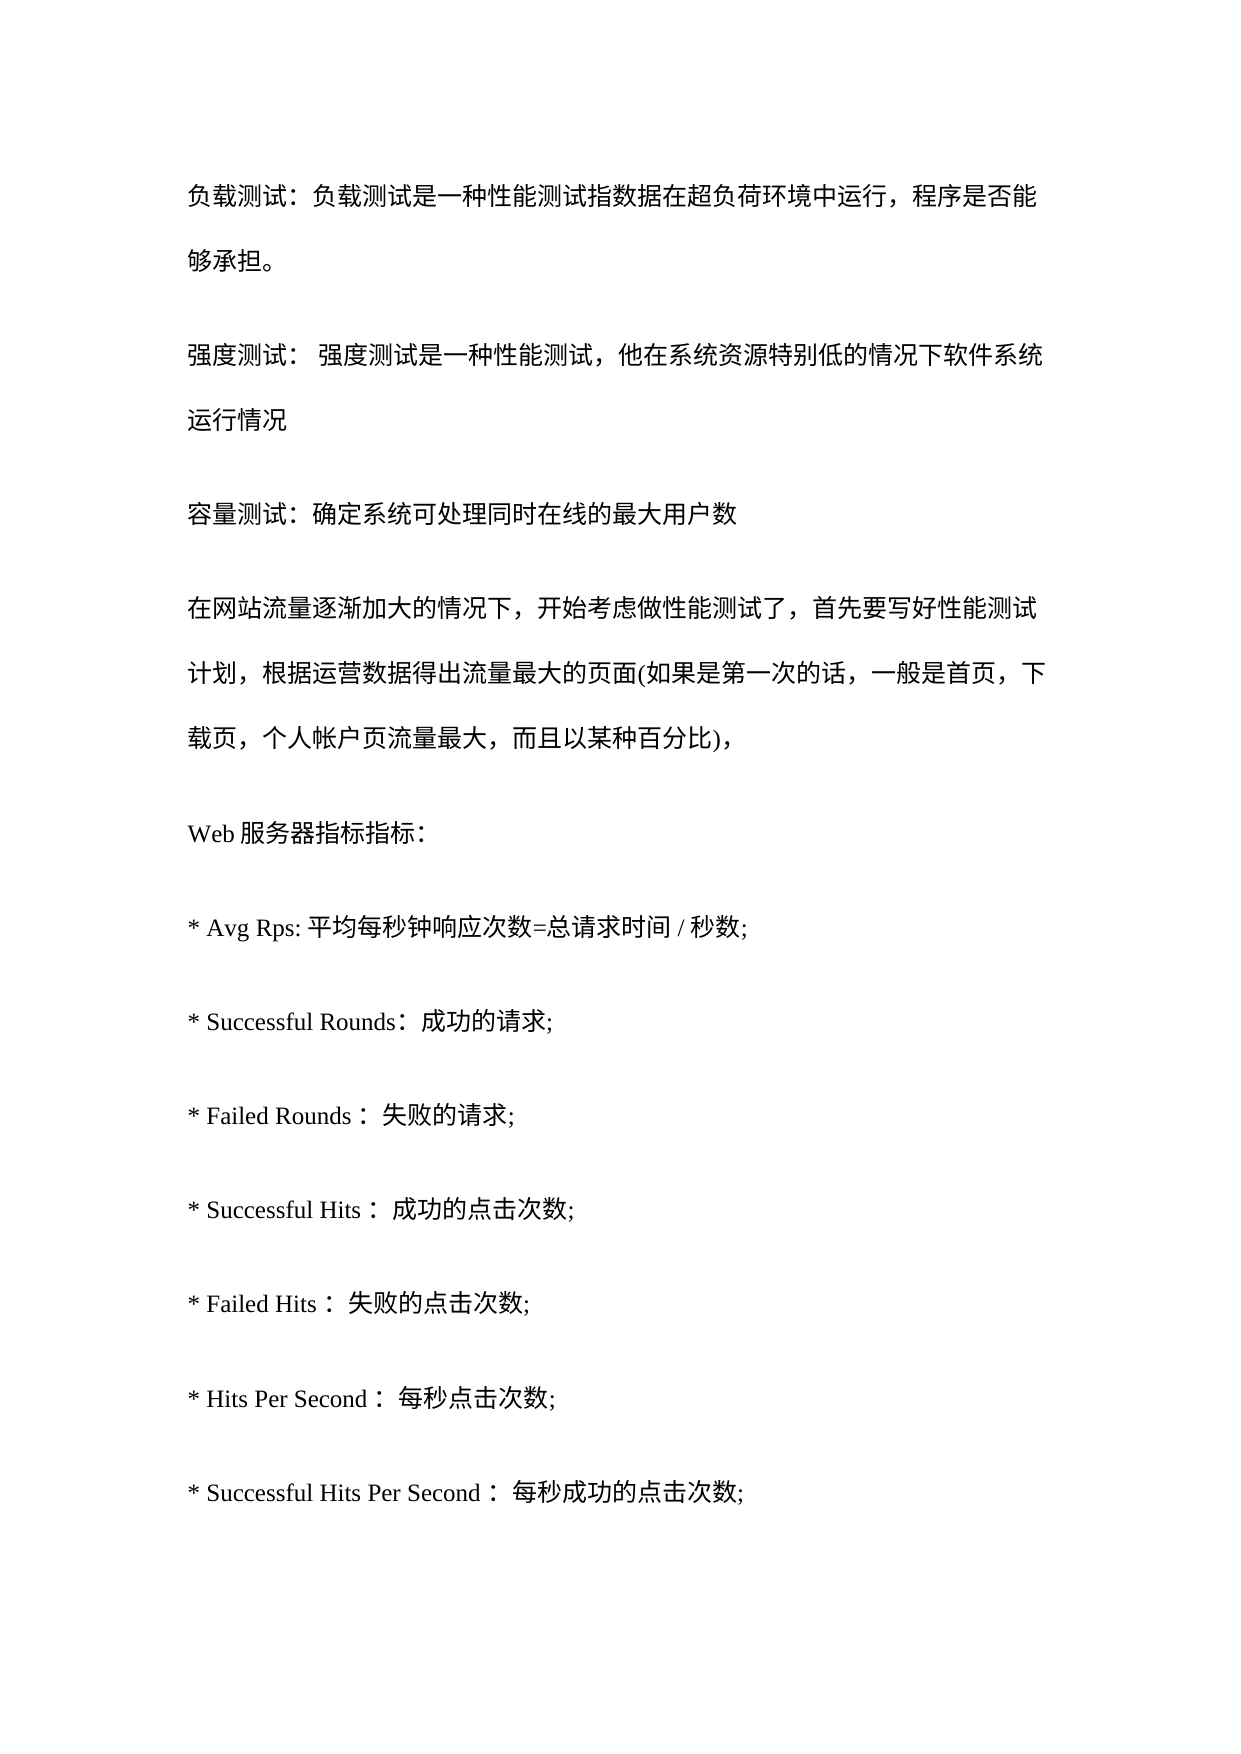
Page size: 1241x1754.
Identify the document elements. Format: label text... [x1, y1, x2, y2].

text * Successful Hits Per Second ：每秒成功的点击次数; [187, 1458, 1053, 1523]
text * Failed Rounds ：失败的请求; [187, 1081, 1053, 1146]
text 容量测试：确定系统可处理同时在线的最大用户数 [187, 480, 1053, 545]
text Web服务器指标指标： [187, 799, 1053, 864]
text 负载测试：负载测试是一种性能测试指数据在超负荷环境中运行，程序是否能够承担。 [187, 162, 1053, 292]
text * Failed Hits ：失败的点击次数; [187, 1269, 1053, 1334]
text 强度测试： 强度测试是一种性能测试，他在系统资源特别低的情况下软件系统运行情况 [187, 321, 1053, 451]
text * Hits Per Second ：每秒点击次数; [187, 1364, 1053, 1429]
text * Avg Rps: 平均每秒钟响应次数=总请求时间 / 秒数; [187, 893, 1053, 958]
text * Successful Rounds：成功的请求; [187, 987, 1053, 1052]
text 在网站流量逐渐加大的情况下，开始考虑做性能测试了，首先要写好性能测试计划，根据运营数据得出流量最大的页面(如果是第一次的话，一般是首页，下载页，个人帐户页流量最大，而且以某种百分比)， [187, 574, 1053, 769]
text * Successful Hits ：成功的点击次数; [187, 1175, 1053, 1240]
